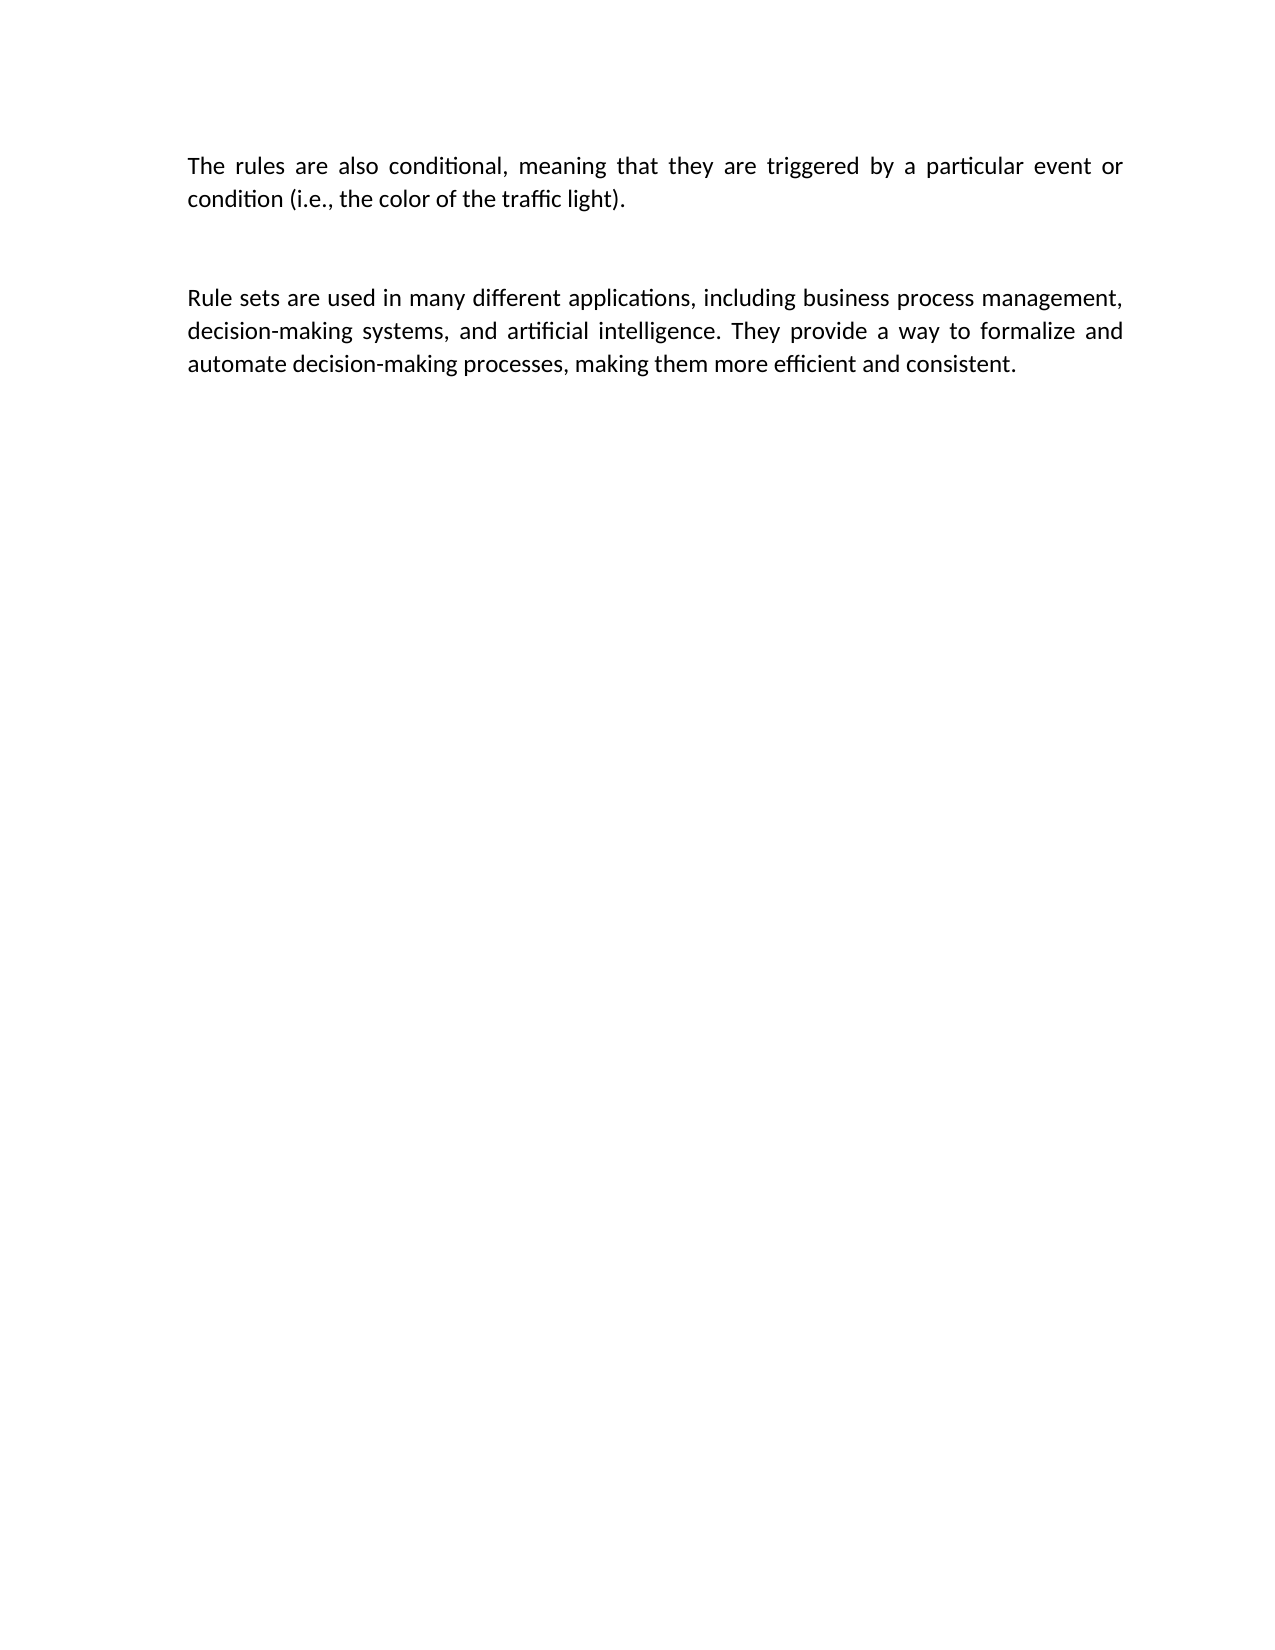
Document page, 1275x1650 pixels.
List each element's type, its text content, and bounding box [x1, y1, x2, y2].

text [187, 150, 1125, 213]
text Rule sets are used in many different applications, including business process management, decision-making systems, and artificial intelligence. They provide a way to formalize and automate decision-making processes, making them more efficient and consistent. [187, 282, 1125, 378]
